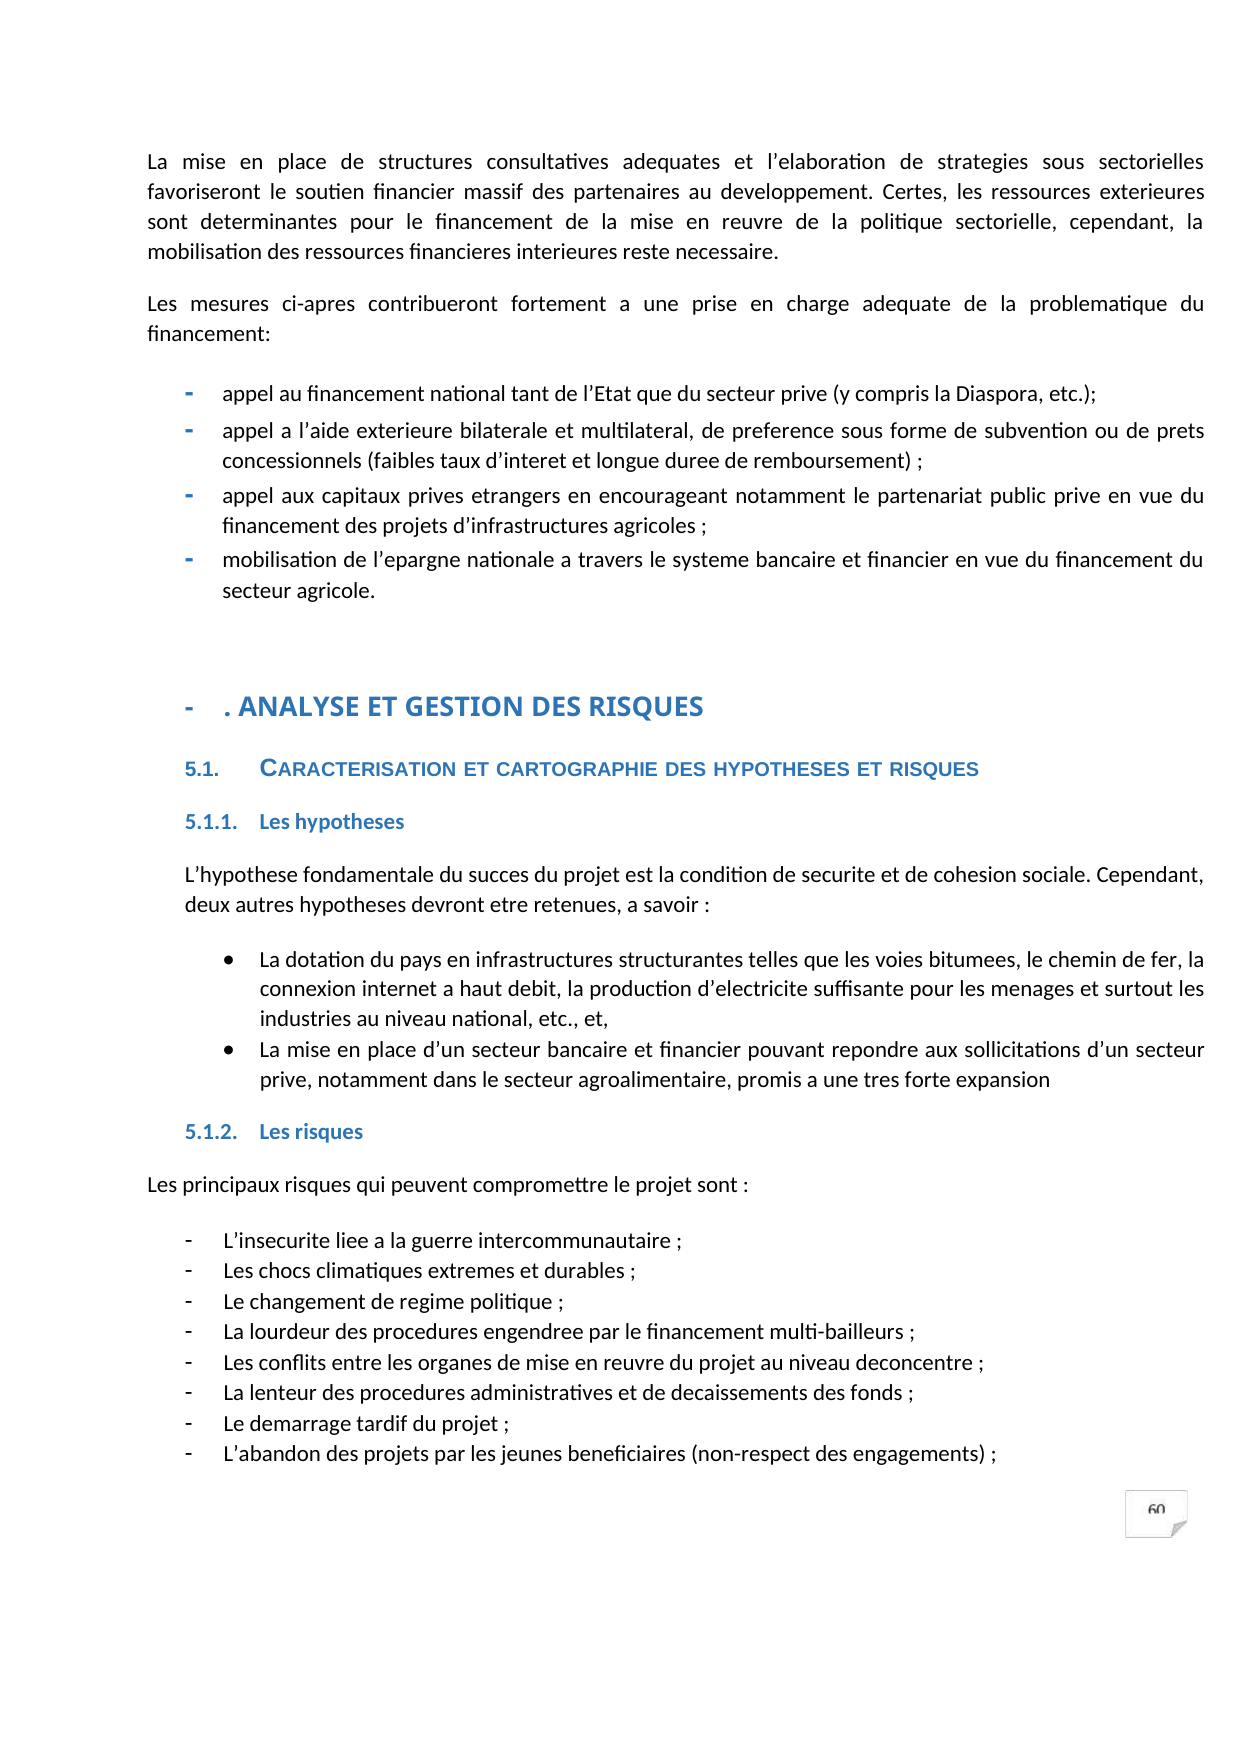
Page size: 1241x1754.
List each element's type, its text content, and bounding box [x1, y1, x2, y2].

text Les principaux risques qui peuvent compromettre le projet sont : [147, 1171, 1206, 1199]
list Les chocs climatiques extremes et durables ; [184, 1254, 1206, 1285]
list appel au financement national tant de l’Etat que du secteur prive (y compris la Diaspora, etc.); [184, 372, 1206, 409]
list La mise en place d’un secteur bancaire et financier pouvant repondre aux sollicitations d’un secteur prive, notamment dans le secteur agroalimentaire, promis a une tres forte expansion [222, 1033, 1206, 1093]
list appel aux capitaux prives etrangers en encourageant notamment le partenariat public prive en vue du financement des projets d’infrastructures agricoles ; [184, 474, 1206, 539]
text La mise en place de structures consultatives adequates et l’elaboration de strategies sous sectorielles favoriseront le soutien financier massif des partenaires au developpement. Certes, les ressources exterieures sont determinantes pour le financement de la mise en reuvre de la politique sectorielle, cependant, la mobilisation des ressources financieres interieures reste necessaire. [147, 147, 1206, 265]
list mobilisation de l’epargne nationale a travers le systeme bancaire et financier en vue du financement du secteur agricole. [184, 539, 1206, 604]
list Les conflits entre les organes de mise en reuvre du projet au niveau deconcentre ; [184, 1346, 1206, 1376]
subtitle Les hypotheses [184, 807, 1206, 835]
list La lourdeur des procedures engendree par le financement multi-bailleurs ; [184, 1315, 1206, 1346]
list La lenteur des procedures administratives et de decaissements des fonds ; [184, 1376, 1206, 1407]
list L’abandon des projets par les jeunes beneficiaires (non-respect des engagements) ; [184, 1437, 1206, 1468]
list Le demarrage tardif du projet ; [184, 1407, 1206, 1437]
list Caracterisation et cartographie des hypotheses et risques [184, 753, 1206, 782]
list Le changement de regime politique ; [184, 1285, 1206, 1315]
list La dotation du pays en infrastructures structurantes telles que les voies bitumees, le chemin de fer, la connexion internet a haut debit, la production d’electricite suffisante pour les menages et surtout les industries au niveau national, etc., et, [222, 943, 1206, 1032]
subtitle Les risques [184, 1117, 1206, 1146]
list appel a l’aide exterieure bilaterale et multilateral, de preference sous forme de subvention ou de prets concessionnels (faibles taux d’interet et longue duree de remboursement) ; [184, 409, 1206, 474]
subtitle . ANALYSE ET GESTION DES RISQUES [184, 687, 1206, 724]
list L’insecurite liee a la guerre intercommunautaire ; [184, 1224, 1206, 1254]
picture [1125, 1490, 1188, 1538]
text L’hypothese fondamentale du succes du projet est la condition de securite et de cohesion sociale. Cependant, deux autres hypotheses devront etre retenues, a savoir : [184, 860, 1206, 918]
text Les mesures ci-apres contribueront fortement a une prise en charge adequate de la problematique du financement: [147, 289, 1206, 347]
